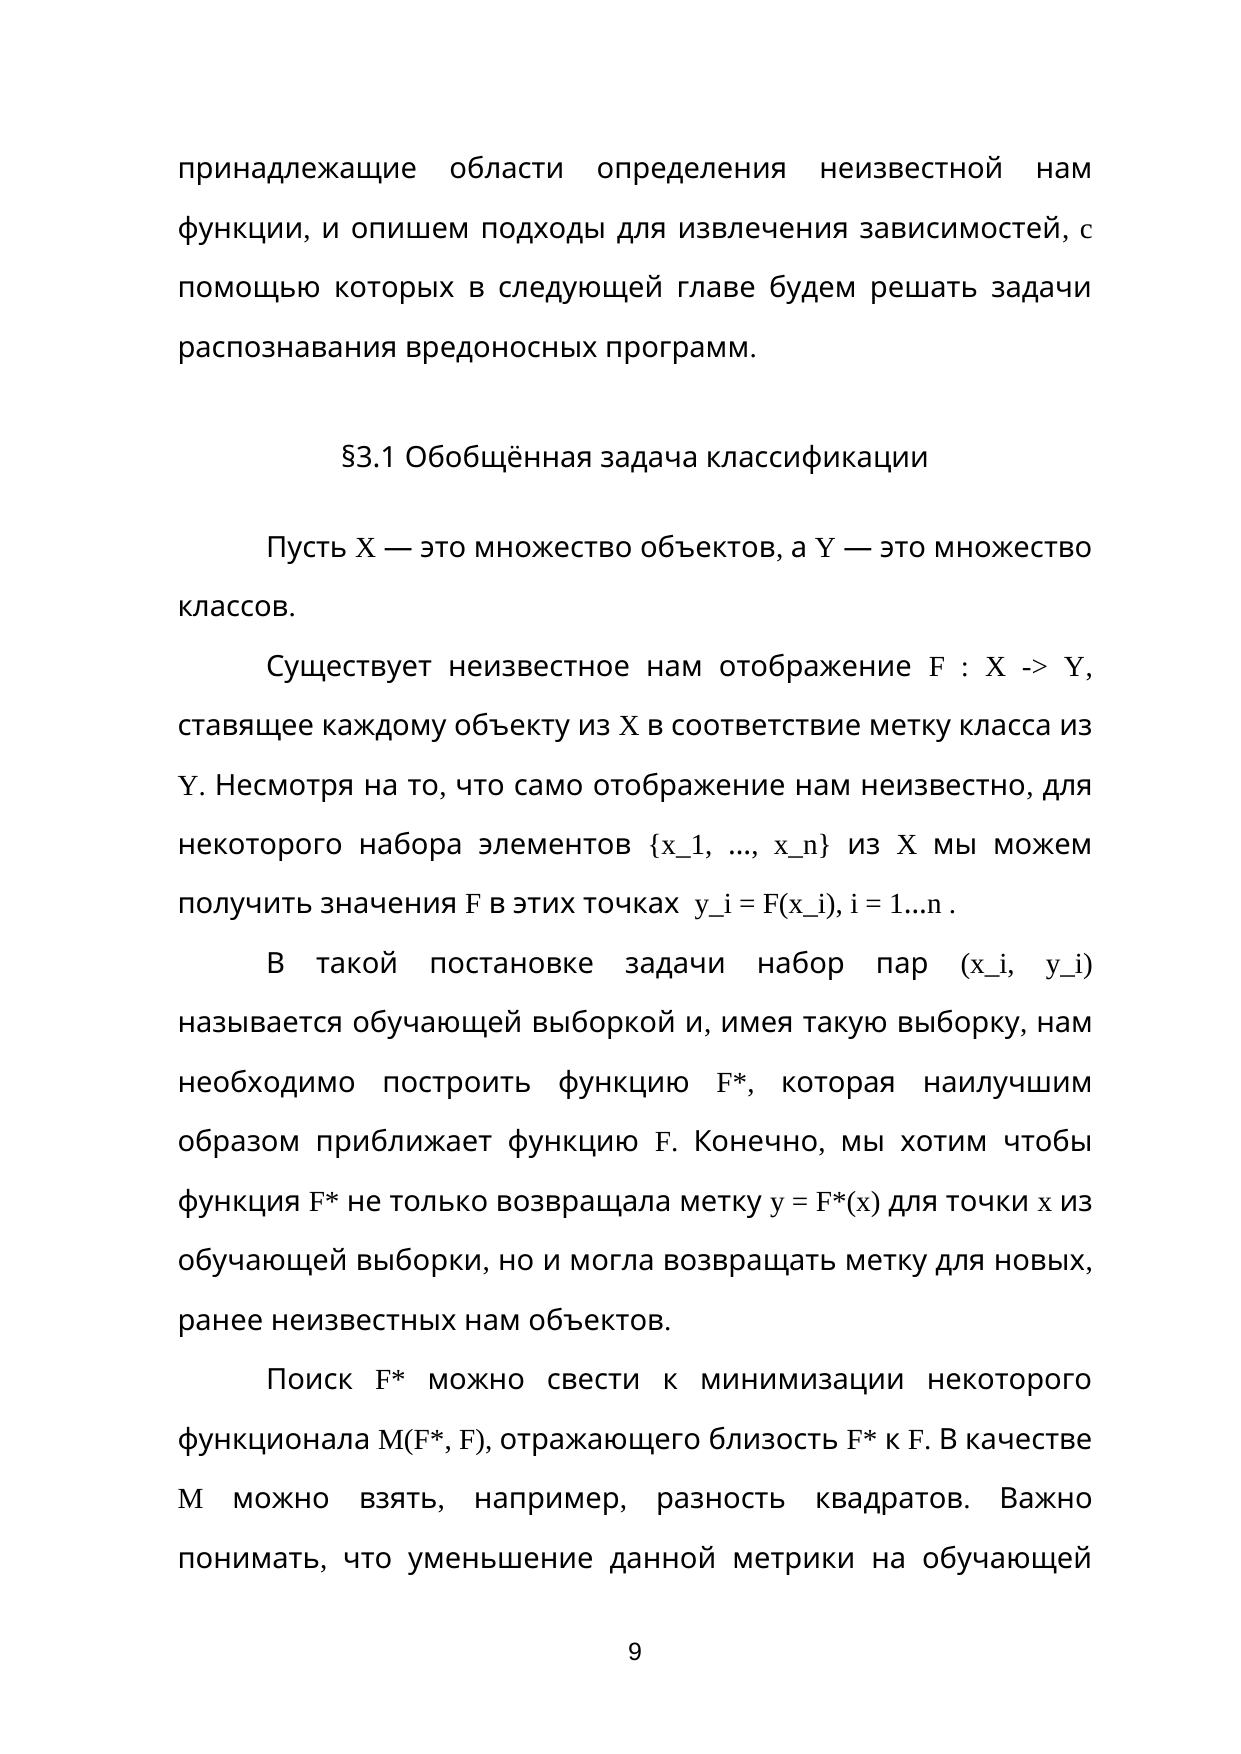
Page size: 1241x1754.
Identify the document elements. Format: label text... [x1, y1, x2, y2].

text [177, 148, 1093, 366]
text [177, 1358, 1093, 1577]
text Пусть X — это множество объектов, а Y — это множество классов. [177, 526, 1093, 625]
text В такой постановке задачи набор пар (x_i, y_i) называется обучающей выборкой и, имея такую выборку, нам необходимо построить функцию F*, которая наилучшим образом приближает функцию F. Конечно, мы хотим чтобы функция F* не только возвращала метку y = F*(x) для точки x из обучающей выборки, но и могла возвращать метку для новых, ранее неизвестных нам объектов. [177, 942, 1093, 1339]
subtitle §3.1 Обобщённая задача классификации [177, 436, 1093, 476]
text Существует неизвестное нам отображение F : X -> Y, ставящее каждому объекту из X в соответствие метку класса из Y. Несмотря на то, что само отображение нам неизвестно, для некоторого набора элементов {x_1, …, x_n} из X мы можем получить значения F в этих точках y_i = F(x_i), i = 1…n . [177, 645, 1093, 922]
